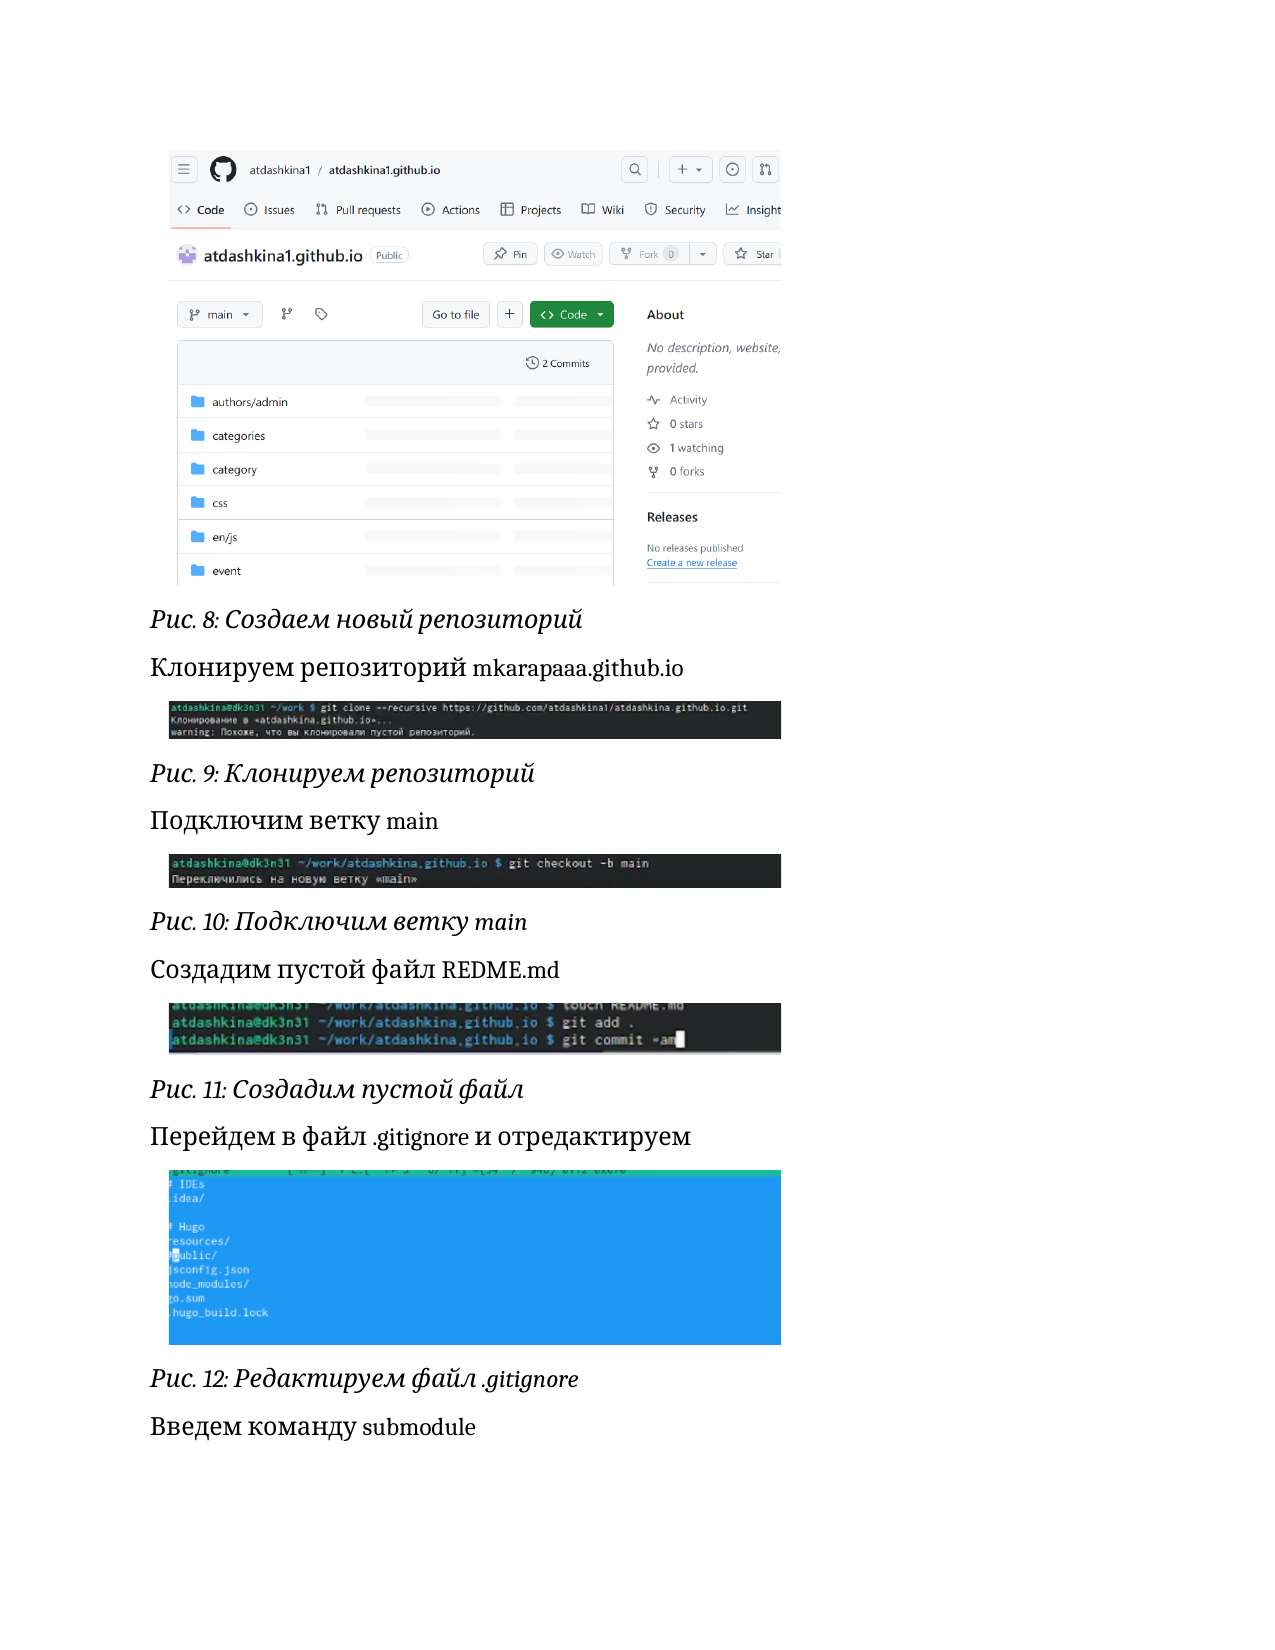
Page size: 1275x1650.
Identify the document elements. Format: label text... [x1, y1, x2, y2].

picture [168, 1003, 782, 1055]
text Перейдем в файл .gitignore и отредактируем [150, 1123, 1125, 1152]
picture [168, 1170, 782, 1345]
text Введем команду submodule [150, 1413, 1125, 1442]
picture [168, 854, 782, 888]
picture [168, 150, 782, 586]
text Клонируем репозиторий mkarapaaa.github.io [150, 653, 1125, 682]
text Рис. 12: Редактируем файл .gitignore [150, 1365, 1125, 1394]
text Рис. 10: Подключим ветку main [150, 908, 1125, 937]
text Рис. 8: Создаем новый репозиторий [150, 606, 1125, 635]
text Подключим ветку main [150, 807, 1125, 836]
text Создадим пустой файл REDME.md [150, 956, 1125, 984]
text Рис. 9: Клонируем репозиторий [150, 760, 1125, 788]
picture [168, 701, 782, 739]
text Рис. 11: Создадим пустой файл [150, 1076, 1125, 1104]
